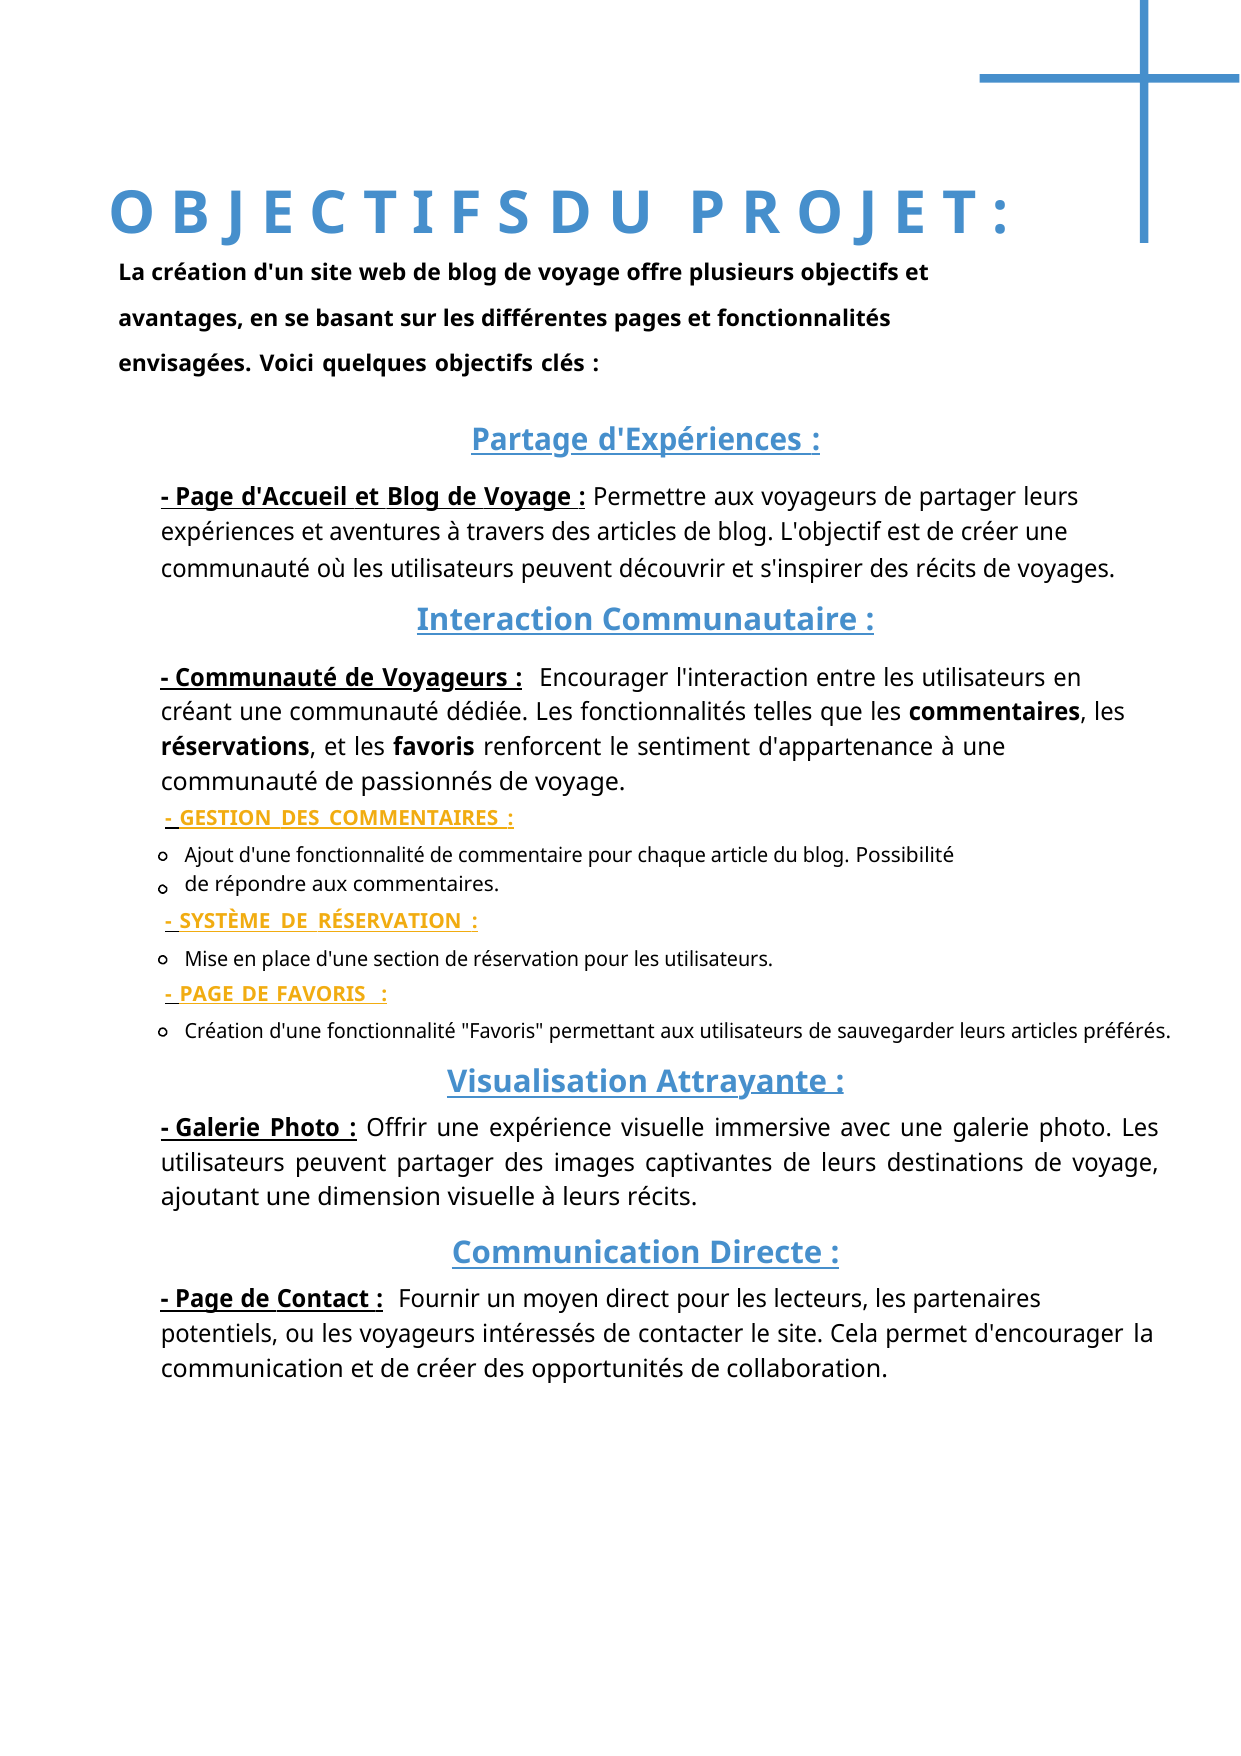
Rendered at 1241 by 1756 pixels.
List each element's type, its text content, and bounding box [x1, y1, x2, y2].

text réservations, et les favoris renforcent le sentiment d'appartenance à une communauté de passionnés de voyage. [161, 729, 1027, 797]
text Ajout d'une fonctionnalité de commentaire pour chaque article du blog. Possibilité de répondre aux commentaires. [184, 841, 974, 898]
text potentiels, ou les voyageurs intéressés de contacter le site. Cela permet d'encourager la communication et de créer des opportunités de collaboration. [161, 1316, 1153, 1384]
list Page de Contact : Fournir un moyen direct pour les lecteurs, les partenaires [160, 1281, 1240, 1315]
subtitle Partage d'Expériences : [166, 417, 1125, 459]
subtitle Communication Directe : [166, 1231, 1125, 1273]
list Page d'Accueil et Blog de Voyage : Permettre aux voyageurs de partager leurs expériences et aventures à travers des articles de blog. L'objectif est de créer une [161, 479, 1106, 547]
subtitle O B J E C T I F S D U P R O J E T : [108, 170, 1240, 251]
text La création d'un site web de blog de voyage offre plusieurs objectifs et avantages, en se basant sur les différentes pages et fonctionnalités envisagées. Voici quelques objectifs clés : [118, 256, 1027, 378]
subtitle Interaction Communautaire : [166, 597, 1125, 639]
list SYSTÈME DE RÉSERVATION : [165, 907, 1240, 935]
text communauté où les utilisateurs peuvent découvrir et s'inspirer des récits de voyages. [161, 547, 1240, 586]
list Galerie Photo : Offrir une expérience visuelle immersive avec une galerie photo. Les utilisateurs peuvent partager des images captivantes de leurs destinations de voyage, ajoutant une dimension visuelle à leurs récits. [161, 1110, 1160, 1213]
text créant une communauté dédiée. Les fonctionnalités telles que les commentaires, les [161, 694, 1240, 728]
subtitle Visualisation Attrayante : [166, 1059, 1125, 1102]
list Communauté de Voyageurs : Encourager l'interaction entre les utilisateurs en [160, 659, 1240, 693]
list PAGE DE FAVORIS : [165, 979, 1240, 1007]
text Création d'une fonctionnalité "Favoris" permettant aux utilisateurs de sauvegarder leurs articles préférés. [184, 1016, 1193, 1045]
text Mise en place d'une section de réservation pour les utilisateurs. [184, 944, 1240, 972]
list GESTION DES COMMENTAIRES : [165, 803, 1240, 832]
